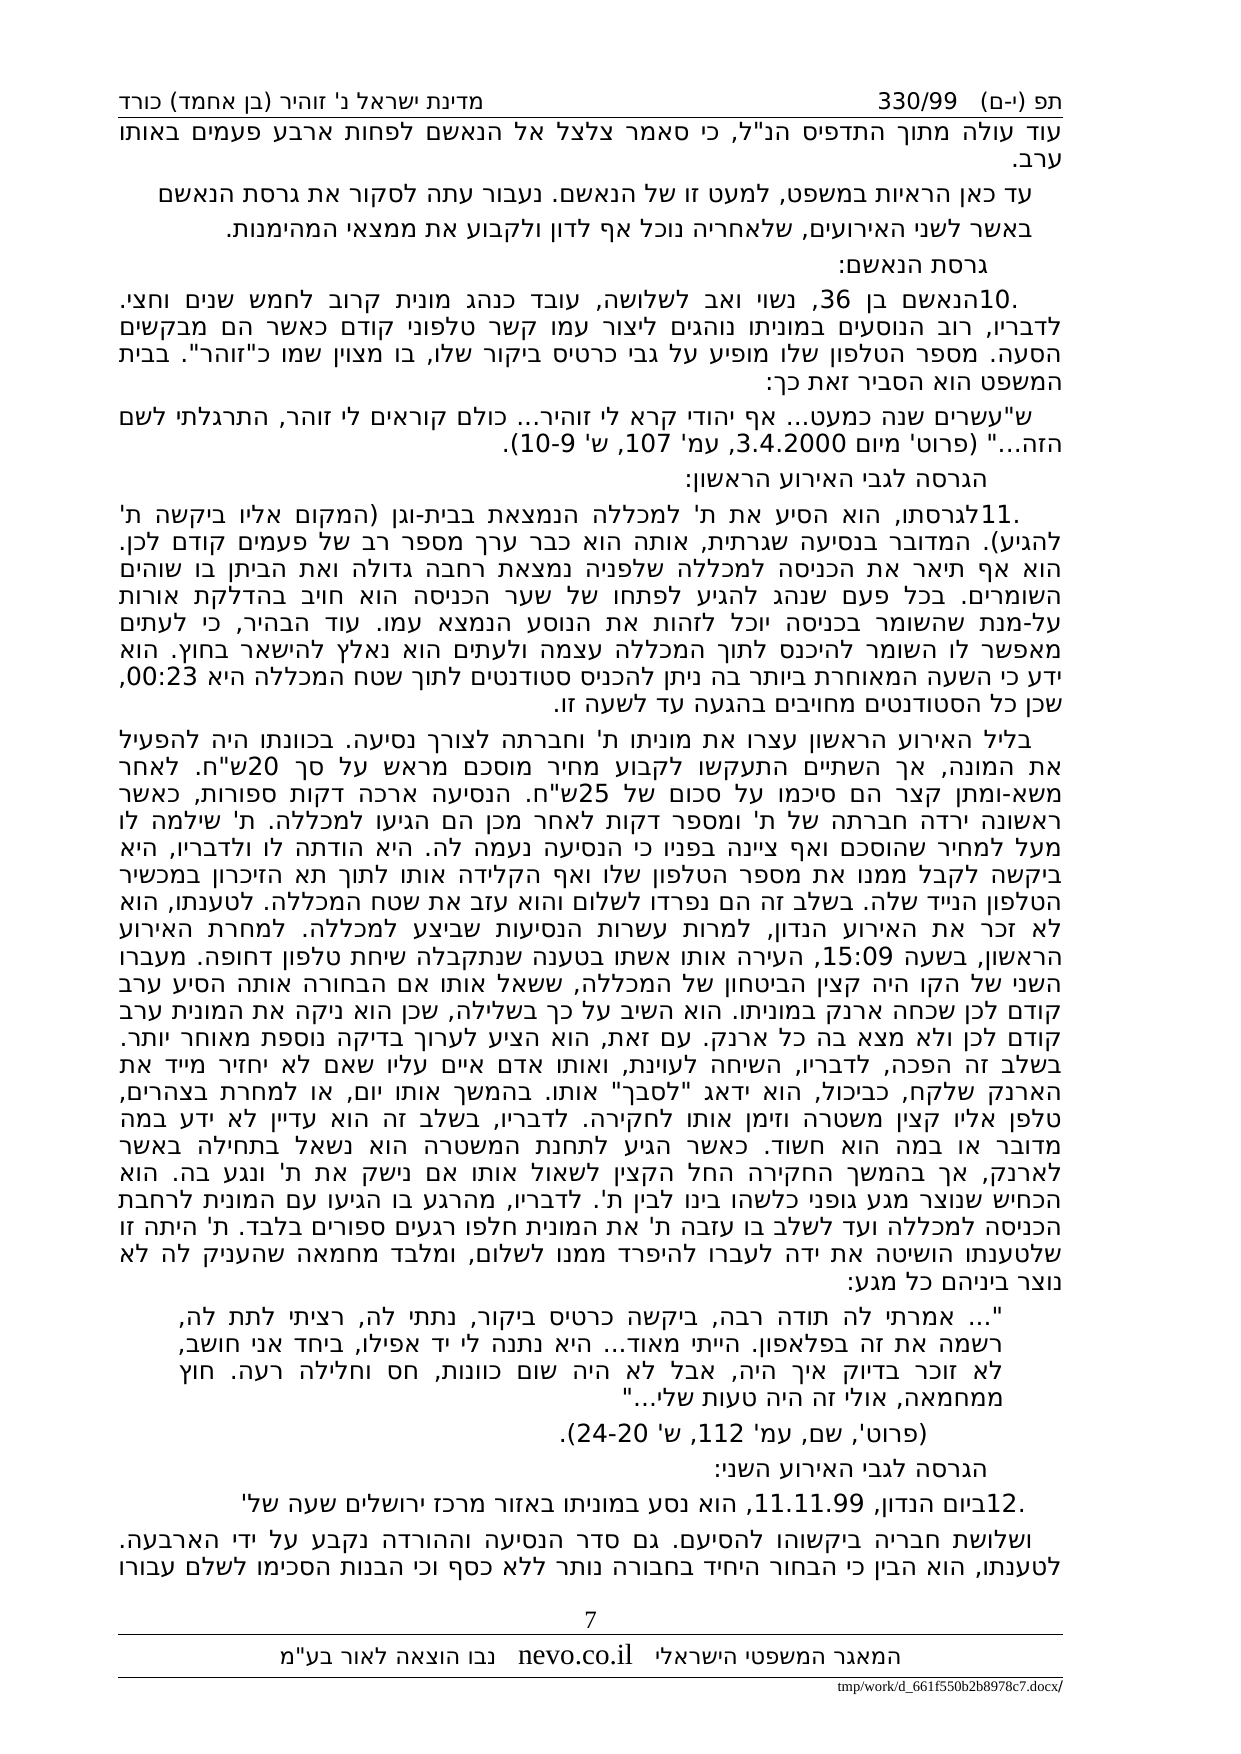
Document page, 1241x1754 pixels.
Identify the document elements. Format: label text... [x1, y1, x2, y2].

text "... אמרתי לה תודה רבה, ביקשה כרטיס ביקור, נתתי לה, רציתי לתת לה, רשמה את זה בפלאפון. הייתי מאוד... היא נתנה לי יד אפילו, ביחד אני חושב, לא זוכר בדיוק איך היה, אבל לא היה שום כוונות, חס וחלילה רעה. חוץ ממחמאה, אולי זה היה טעות שלי..." [177, 1304, 1004, 1412]
text הגרסה לגבי האירוע השני: [118, 1456, 1063, 1483]
text הגרסה לגבי האירוע הראשון: [118, 466, 1063, 493]
text (פרוט', שם, עמ' 112, ש' 24-20). [118, 1420, 1063, 1447]
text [118, 1527, 1063, 1581]
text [118, 118, 1063, 172]
text .11לגרסתו, הוא הסיע את ת' למכללה הנמצאת בבית-וגן (המקום אליו ביקשה ת' להגיע). המדובר בנסיעה שגרתית, אותה הוא כבר ערך מספר רב של פעמים קודם לכן. הוא אף תיאר את הכניסה למכללה שלפניה נמצאת רחבה גדולה ואת הביתן בו שוהים השומרים. בכל פעם שנהג להגיע לפתחו של שער הכניסה הוא חויב בהדלקת אורות על-מנת שהשומר בכניסה יוכל לזהות את הנוסע הנמצא עמו. עוד הבהיר, כי לעתים מאפשר לו השומר להיכנס לתוך המכללה עצמה ולעתים הוא נאלץ להישאר בחוץ. הוא ידע כי השעה המאוחרת ביותר בה ניתן להכניס סטודנטים לתוך שטח המכללה היא 00:23, שכן כל הסטודנטים מחויבים בהגעה עד לשעה זו. [118, 502, 1063, 718]
text .10הנאשם בן 36, נשוי ואב לשלושה, עובד כנהג מונית קרוב לחמש שנים וחצי. לדבריו, רוב הנוסעים במוניתו נוהגים ליצור עמו קשר טלפוני קודם כאשר הם מבקשים הסעה. מספר הטלפון שלו מופיע על גבי כרטיס ביקור שלו, בו מצוין שמו כ"זוהר". בבית המשפט הוא הסביר זאת כך: [118, 287, 1063, 395]
text בליל האירוע הראשון עצרו את מוניתו ת' וחברתה לצורך נסיעה. בכוונתו היה להפעיל את המונה, אך השתיים התעקשו לקבוע מחיר מוסכם מראש על סך 20ש"ח. לאחר משא-ומתן קצר הם סיכמו על סכום של 25ש"ח. הנסיעה ארכה דקות ספורות, כאשר ראשונה ירדה חברתה של ת' ומספר דקות לאחר מכן הם הגיעו למכללה. ת' שילמה לו מעל למחיר שהוסכם ואף ציינה בפניו כי הנסיעה נעמה לה. היא הודתה לו ולדבריו, היא ביקשה לקבל ממנו את מספר הטלפון שלו ואף הקלידה אותו לתוך תא הזיכרון במכשיר הטלפון הנייד שלה. בשלב זה הם נפרדו לשלום והוא עזב את שטח המכללה. לטענתו, הוא לא זכר את האירוע הנדון, למרות עשרות הנסיעות שביצע למכללה. למחרת האירוע הראשון, בשעה 15:09, העירה אותו אשתו בטענה שנתקבלה שיחת טלפון דחופה. מעברו השני של הקו היה קצין הביטחון של המכללה, ששאל אותו אם הבחורה אותה הסיע ערב קודם לכן שכחה ארנק במוניתו. הוא השיב על כך בשלילה, שכן הוא ניקה את המונית ערב קודם לכן ולא מצא בה כל ארנק. עם זאת, הוא הציע לערוך בדיקה נוספת מאוחר יותר. בשלב זה הפכה, לדבריו, השיחה לעוינת, ואותו אדם איים עליו שאם לא יחזיר מייד את הארנק שלקח, כביכול, הוא ידאג "לסבך" אותו. בהמשך אותו יום, או למחרת בצהרים, טלפן אליו קצין משטרה וזימן אותו לחקירה. לדבריו, בשלב זה הוא עדיין לא ידע במה מדובר או במה הוא חשוד. כאשר הגיע לתחנת המשטרה הוא נשאל בתחילה באשר לארנק, אך בהמשך החקירה החל הקצין לשאול אותו אם נישק את ת' ונגע בה. הוא הכחיש שנוצר מגע גופני כלשהו בינו לבין ת'. לדבריו, מהרגע בו הגיעו עם המונית לרחבת הכניסה למכללה ועד לשלב בו עזבה ת' את המונית חלפו רגעים ספורים בלבד. ת' היתה זו שלטענתו הושיטה את ידה לעברו להיפרד ממנו לשלום, ומלבד מחמאה שהעניק לה לא נוצר ביניהם כל מגע: [118, 727, 1063, 1295]
text .12ביום הנדון, 11.11.99, הוא נסע במוניתו באזור מרכז ירושלים שעה של' [118, 1491, 1063, 1518]
text גרסת הנאשם: [118, 252, 1063, 279]
text באשר לשני האירועים, שלאחריה נוכל אף לדון ולקבוע את ממצאי המהימנות. [118, 216, 1063, 243]
text ש"עשרים שנה כמעט... אף יהודי קרא לי זוהיר... כולם קוראים לי זוהר, התרגלתי לשם הזה..." (פרוט' מיום 3.4.2000, עמ' 107, ש' 10-9). [118, 404, 1063, 458]
text עד כאן הראיות במשפט, למעט זו של הנאשם. נעבור עתה לסקור את גרסת הנאשם [118, 181, 1063, 208]
